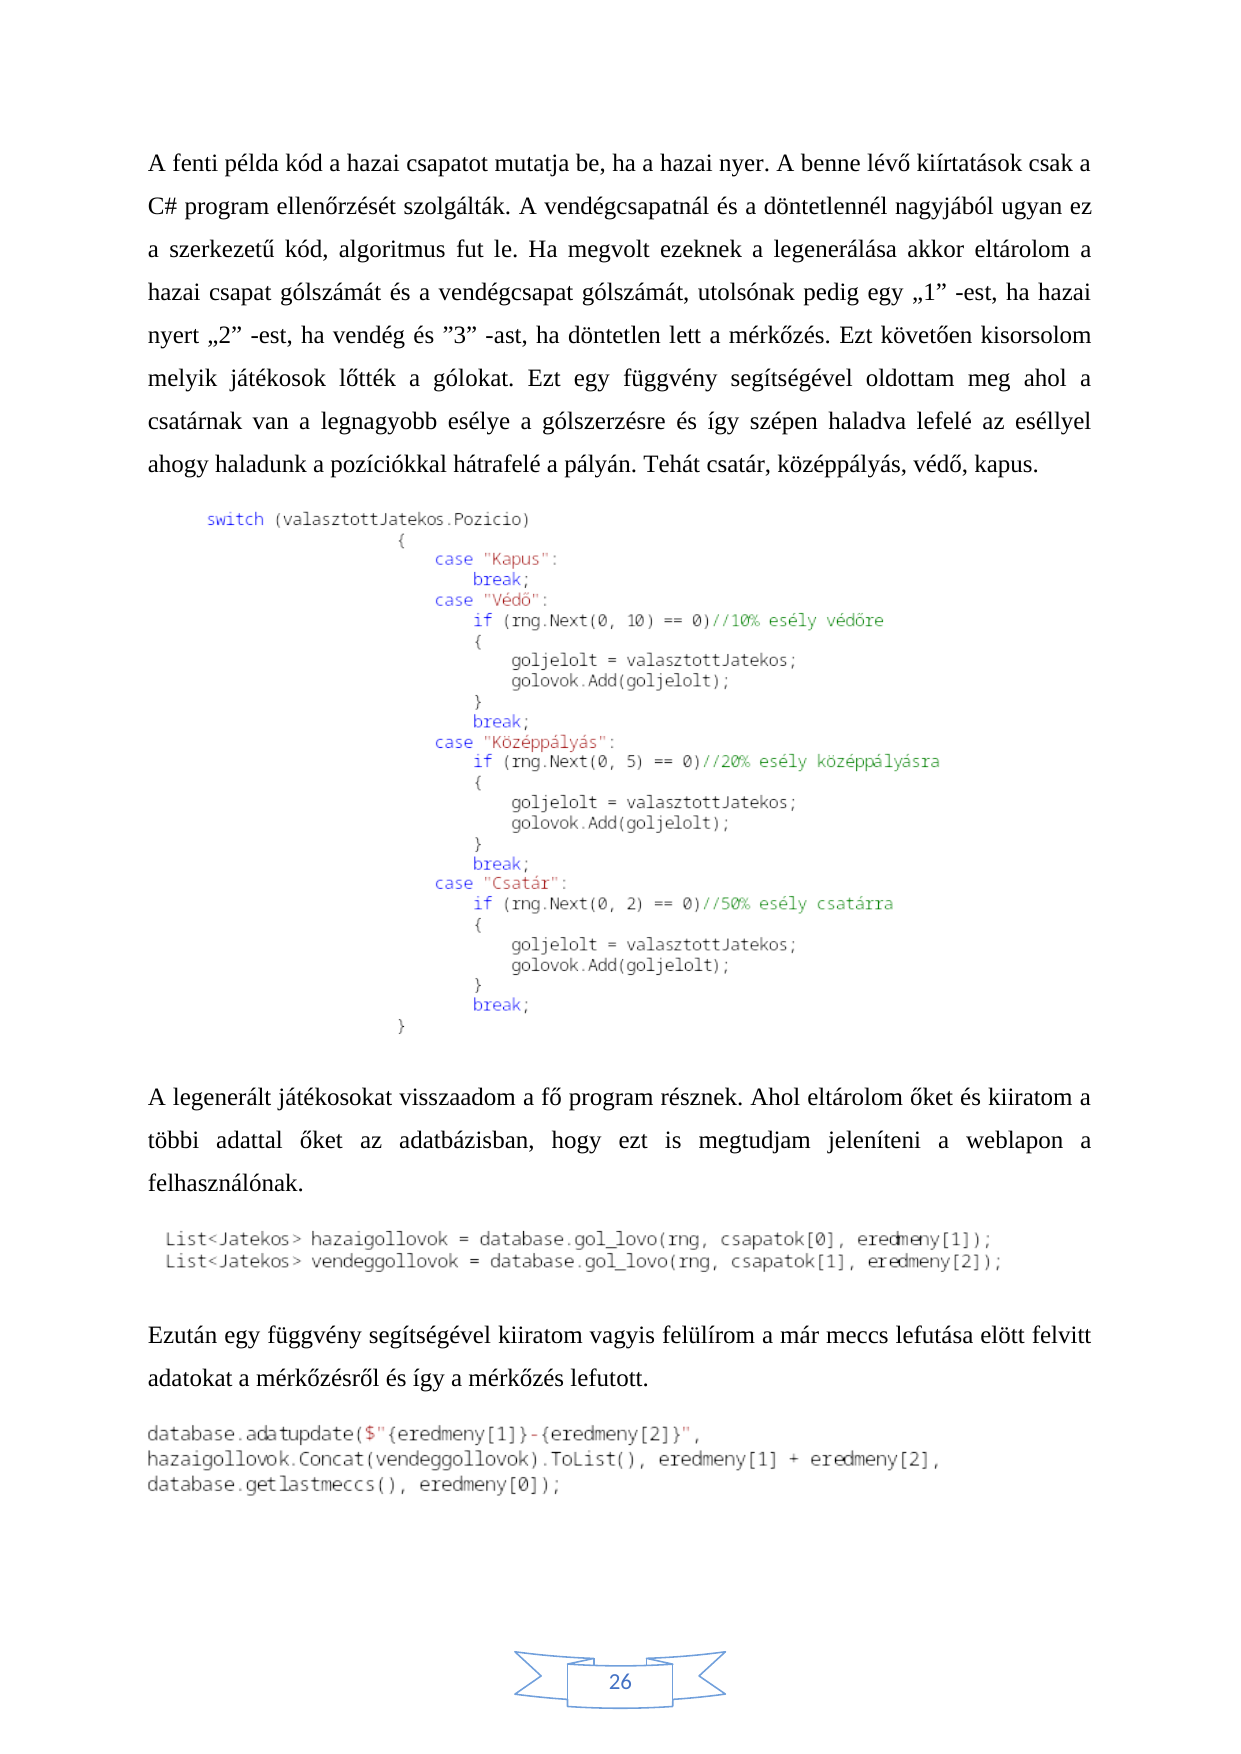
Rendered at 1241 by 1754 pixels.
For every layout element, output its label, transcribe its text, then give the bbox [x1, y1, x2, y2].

text A legenerált játékosokat visszaadom a fő program résznek. Ahol eltárolom őket és kiiratom a többi adattal őket az adatbázisban, hogy ezt is megtudjam jeleníteni a weblapon a felhasználónak. [148, 1082, 1093, 1197]
text Ezután egy függvény segítségével kiiratom vagyis felülírom a már meccs lefutása elött felvitt adatokat a mérkőzésről és így a mérkőzés lefutott. [148, 1320, 1093, 1392]
text A fenti példa kód a hazai csapatot mutatja be, ha a hazai nyer. A benne lévő kiírtatások csak a C# program ellenőrzését szolgálták. A vendégcsapatnál és a döntetlennél nagyjából ugyan ez a szerkezetű kód, algoritmus fut le. Ha megvolt ezeknek a legenerálása akkor eltárolom a hazai csapat gólszámát és a vendégcsapat gólszámát, utolsónak pedig egy „1” -est, ha hazai nyert „2” -est, ha vendég és ”3” -ast, ha döntetlen lett a mérkőzés. Ezt követően kisorsolom melyik játékosok lőtték a gólokat. Ezt egy függvény segítségével oldottam meg ahol a csatárnak van a legnagyobb esélye a gólszerzésre és így szépen haladva lefelé az eséllyel ahogy haladunk a pozíciókkal hátrafelé a pályán. Tehát csatár, középpályás, védő, kapus. [148, 148, 1093, 478]
